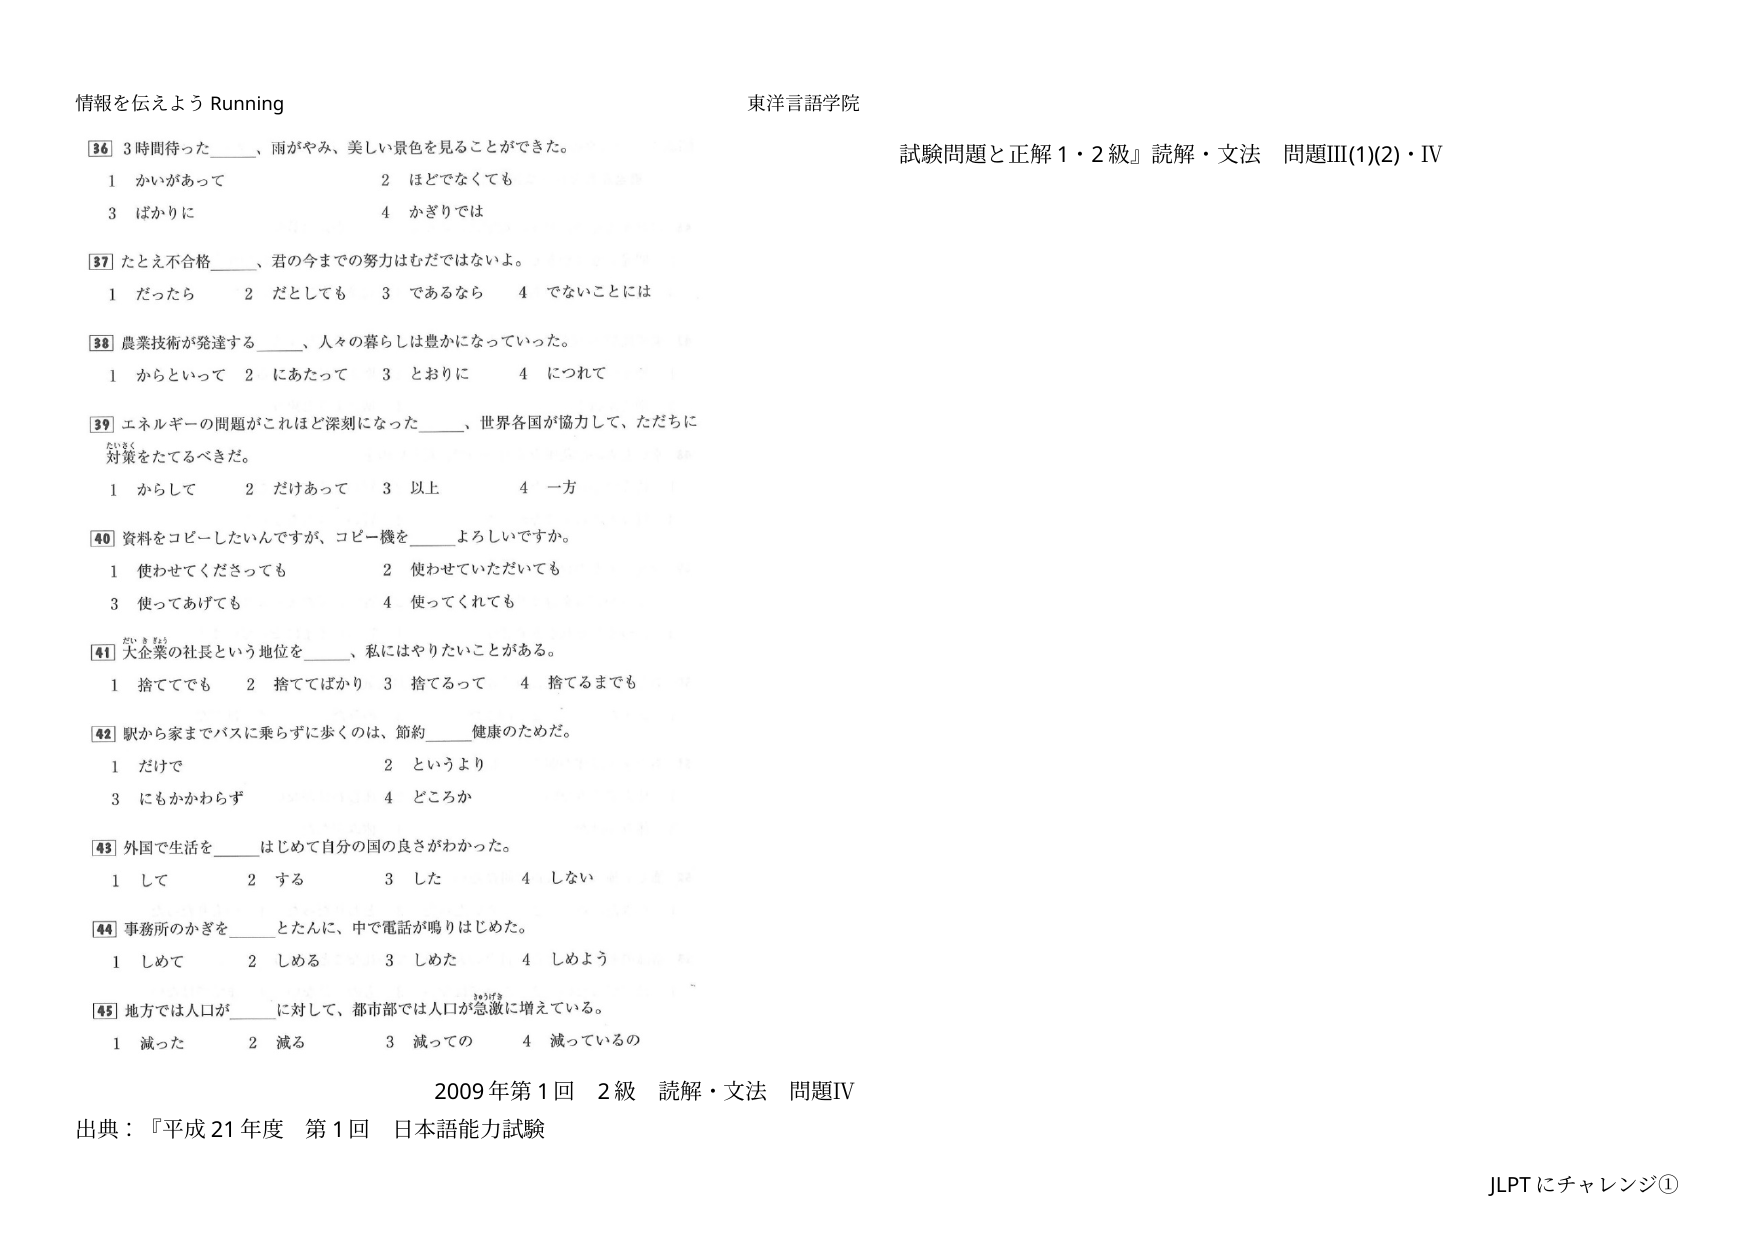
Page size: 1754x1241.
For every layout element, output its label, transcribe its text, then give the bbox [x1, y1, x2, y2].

picture [75, 134, 705, 1057]
text 出典：『平成21年度 第1回 日本語能力試験 [75, 1109, 855, 1147]
text 2009年第1回 2級 読解・文法 問題Ⅳ [75, 1072, 855, 1109]
text 試験問題と正解1・2級』読解・文法 問題Ⅲ(1)(2)・Ⅳ [899, 134, 1679, 172]
